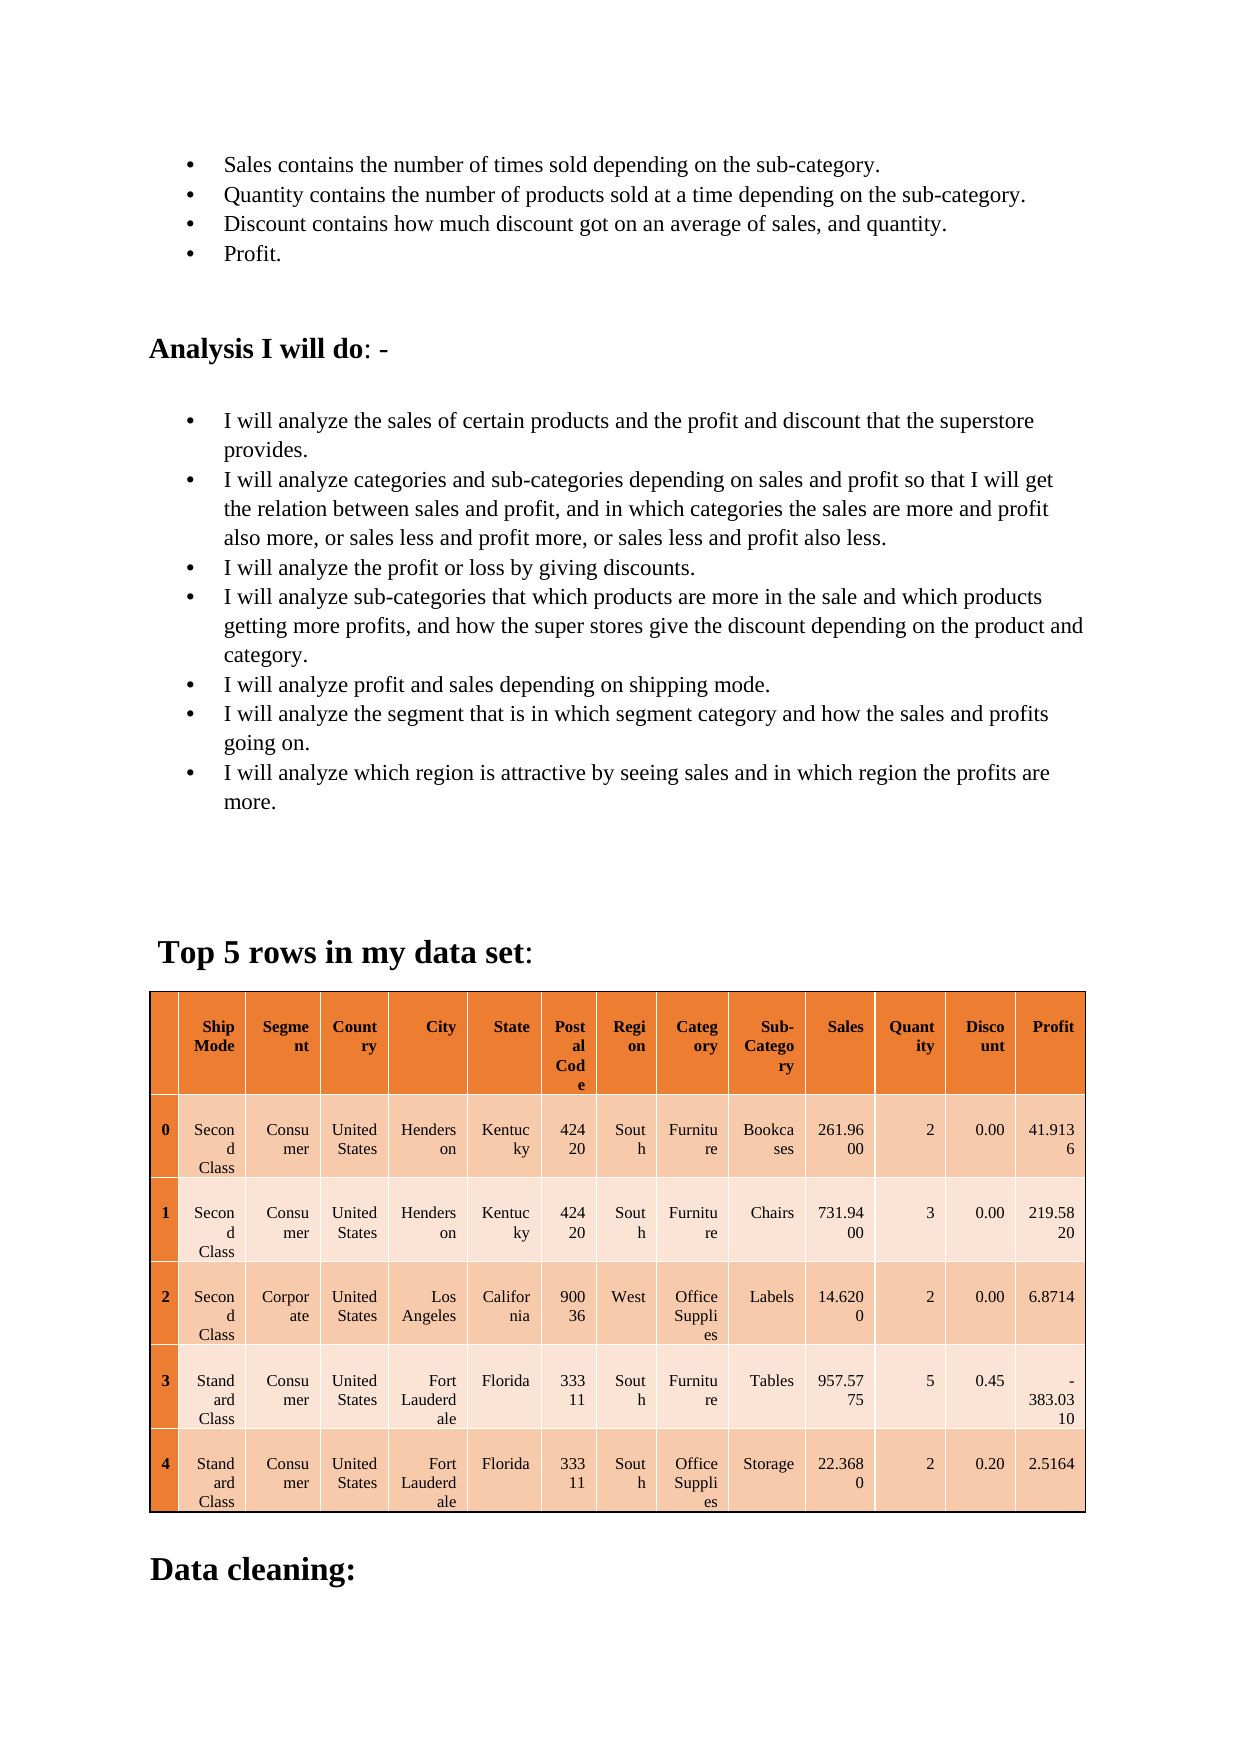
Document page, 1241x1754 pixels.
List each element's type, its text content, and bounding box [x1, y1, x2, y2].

table_cell United States [321, 1345, 388, 1428]
list I will analyze the profit or loss by giving discounts. [186, 553, 1087, 580]
list I will analyze the sales of certain products and the profit and discount that the superstore provides. [186, 407, 1087, 463]
table_cell 731.9400 [806, 1178, 874, 1261]
table_cell 0.20 [946, 1429, 1015, 1511]
table_cell 2 [876, 1262, 945, 1344]
list I will analyze profit and sales depending on shipping mode. [186, 671, 1087, 697]
table_cell Florida [468, 1429, 541, 1511]
table_cell Furniture [657, 1178, 728, 1261]
table_cell South [597, 1345, 656, 1428]
table_cell United States [321, 1429, 388, 1511]
list I will analyze which region is attractive by seeing sales and in which region the profits are more. [186, 759, 1087, 814]
text Data cleaning: [150, 1549, 1087, 1588]
table_header Category [657, 992, 728, 1094]
list I will analyze the segment that is in which segment category and how the sales and profits going on. [186, 700, 1087, 756]
table_cell Corporate [246, 1262, 320, 1344]
table_cell Second Class [179, 1178, 245, 1261]
table_cell 14.6200 [806, 1262, 874, 1344]
table_cell United States [321, 1178, 388, 1261]
table_cell Standard Class [179, 1429, 245, 1511]
table_cell Furniture [657, 1345, 728, 1428]
table_cell South [597, 1429, 656, 1511]
table_header Postal Code [542, 992, 596, 1094]
table_header Segment [246, 992, 320, 1094]
table_cell South [597, 1095, 656, 1177]
table_cell Furniture [657, 1095, 728, 1177]
table_cell Fort Lauderdale [389, 1345, 467, 1428]
table_cell 90036 [542, 1262, 596, 1344]
table_header Quantity [876, 992, 945, 1094]
table_cell 0.00 [946, 1178, 1015, 1261]
table_header Region [597, 992, 656, 1094]
list Discount contains how much discount got on an average of sales, and quantity. [186, 210, 1087, 237]
table_cell 957.5775 [806, 1345, 874, 1428]
table_cell Consumer [246, 1095, 320, 1177]
table_cell 2.5164 [1016, 1429, 1085, 1511]
table_cell 6.8714 [1016, 1262, 1085, 1344]
table_cell Office Supplies [657, 1429, 728, 1511]
table_header Ship Mode [179, 992, 245, 1094]
list I will analyze sub-categories that which products are more in the sale and which products getting more profits, and how the super stores give the discount depending on the product and category. [186, 583, 1087, 667]
table_cell United States [321, 1095, 388, 1177]
table_cell Henderson [389, 1178, 467, 1261]
table_cell Consumer [246, 1178, 320, 1261]
table_cell Labels [729, 1262, 805, 1344]
table_cell 33311 [542, 1345, 596, 1428]
table_cell -383.0310 [1016, 1345, 1085, 1428]
table_cell Storage [729, 1429, 805, 1511]
table_cell Consumer [246, 1345, 320, 1428]
table_cell West [597, 1262, 656, 1344]
table_cell 5 [876, 1345, 945, 1428]
table_cell Tables [729, 1345, 805, 1428]
list Sales contains the number of times sold depending on the sub-category. [186, 151, 1087, 177]
table_cell Standard Class [179, 1345, 245, 1428]
table_cell Second Class [179, 1095, 245, 1177]
table_cell Second Class [179, 1262, 245, 1344]
table_cell Florida [468, 1345, 541, 1428]
table_cell 1 [151, 1178, 178, 1261]
table_header Profit [1016, 992, 1085, 1094]
table_cell Chairs [729, 1178, 805, 1261]
table_cell Kentucky [468, 1095, 541, 1177]
table_cell Henderson [389, 1095, 467, 1177]
table_cell 22.3680 [806, 1429, 874, 1511]
list I will analyze categories and sub-categories depending on sales and profit so that I will get the relation between sales and profit, and in which categories the sales are more and profit also more, or sales less and profit more, or sales less and profit also less. [186, 466, 1087, 550]
table_cell Office Supplies [657, 1262, 728, 1344]
table_cell 42420 [542, 1178, 596, 1261]
table_cell 219.5820 [1016, 1178, 1085, 1261]
table_cell 261.9600 [806, 1095, 874, 1177]
table_cell Consumer [246, 1429, 320, 1511]
table_cell South [597, 1178, 656, 1261]
list Profit. [186, 240, 1087, 266]
table_cell 4 [151, 1429, 178, 1511]
table_header Sales [806, 992, 874, 1094]
table_cell Bookcases [729, 1095, 805, 1177]
table_header State [468, 992, 541, 1094]
table_cell 0.00 [946, 1262, 1015, 1344]
table_cell 0.45 [946, 1345, 1015, 1428]
table_cell Kentucky [468, 1178, 541, 1261]
list Quantity contains the number of products sold at a time depending on the sub-category. [186, 181, 1087, 207]
table_cell 3 [876, 1178, 945, 1261]
table_cell 41.9136 [1016, 1095, 1085, 1177]
table_cell 2 [876, 1429, 945, 1511]
table_cell United States [321, 1262, 388, 1344]
table_header [151, 992, 178, 1094]
table_cell 33311 [542, 1429, 596, 1511]
table_cell California [468, 1262, 541, 1344]
table_cell 2 [151, 1262, 178, 1344]
subtitle Analysis I will do: - [148, 331, 1087, 365]
table_header City [389, 992, 467, 1094]
table_header Country [321, 992, 388, 1094]
table_cell Los Angeles [389, 1262, 467, 1344]
table_cell 42420 [542, 1095, 596, 1177]
table_cell Fort Lauderdale [389, 1429, 467, 1511]
table_cell 2 [876, 1095, 945, 1177]
table_cell 3 [151, 1345, 178, 1428]
text Top 5 rows in my data set: [150, 933, 1087, 971]
table_header Discount [946, 992, 1015, 1094]
table_cell 0 [151, 1095, 178, 1177]
table_header Sub-Category [729, 992, 805, 1094]
table_cell 0.00 [946, 1095, 1015, 1177]
